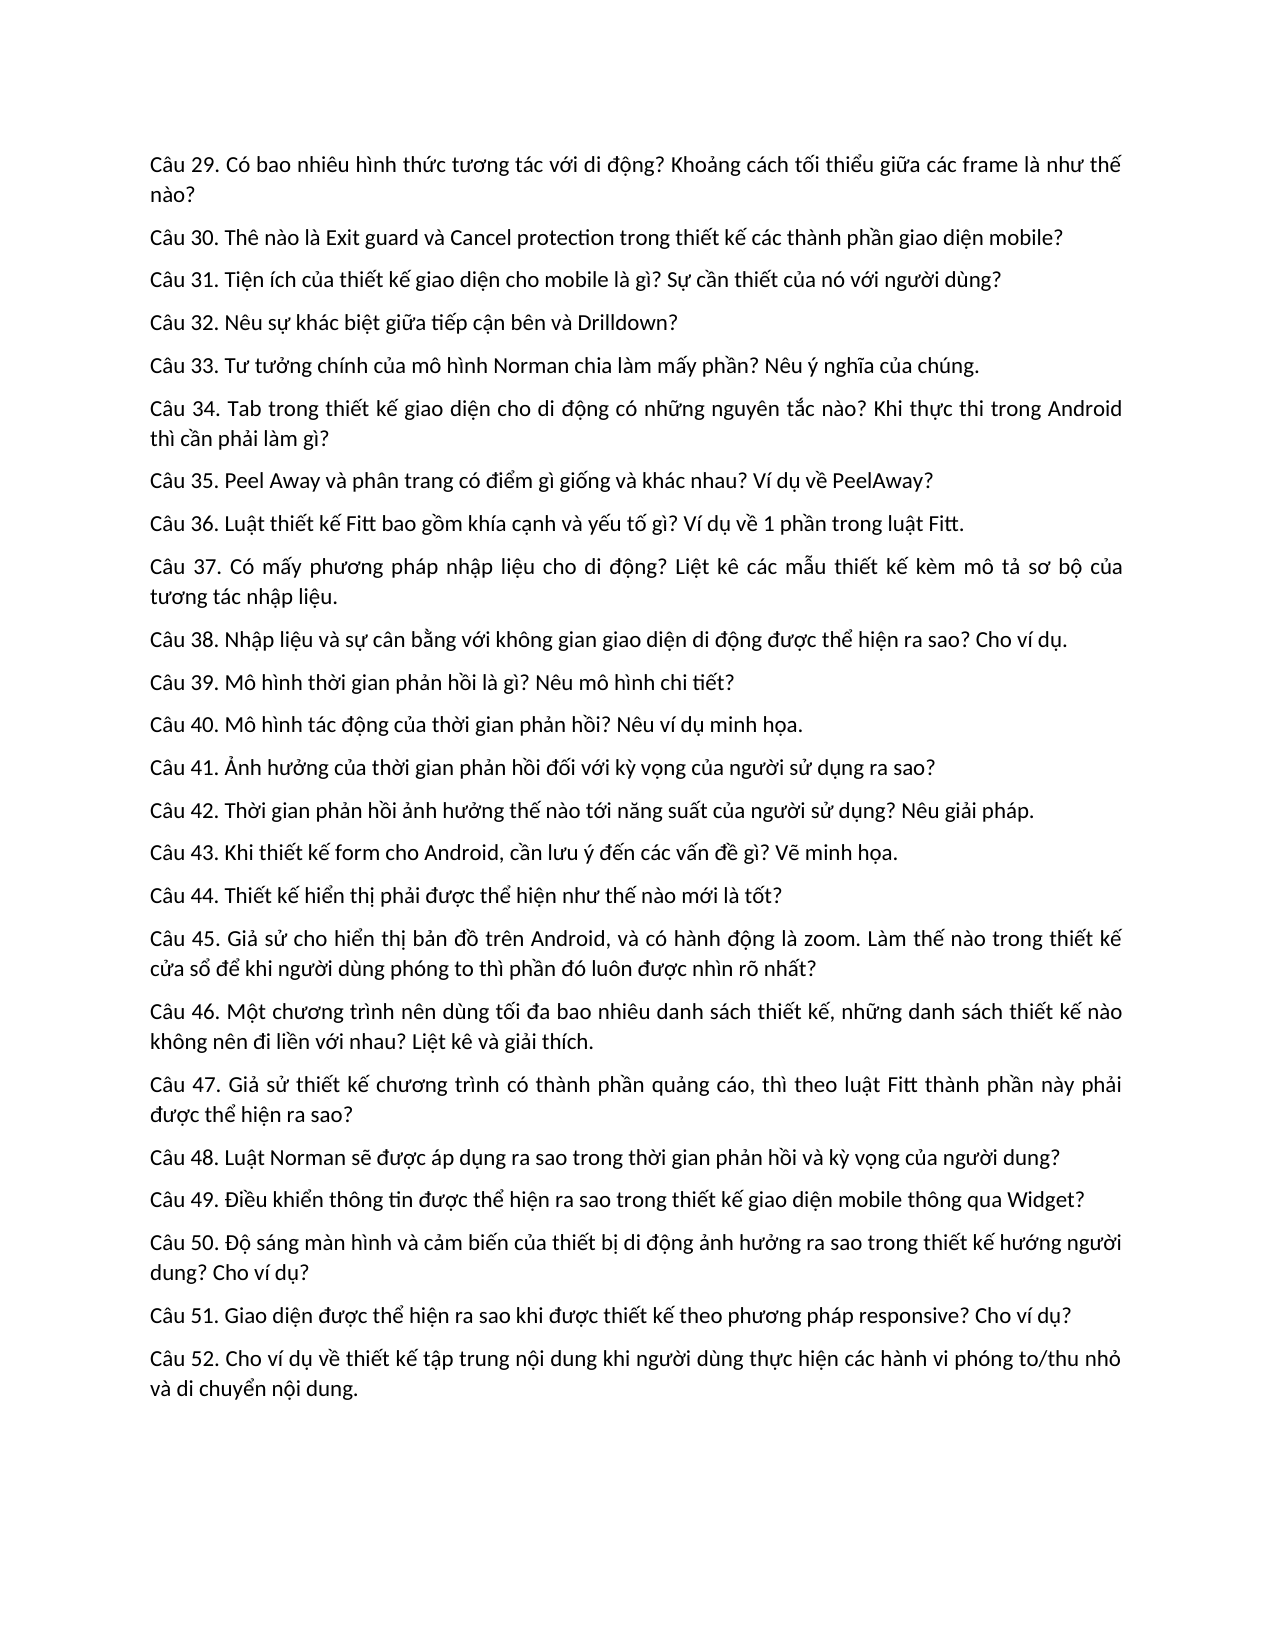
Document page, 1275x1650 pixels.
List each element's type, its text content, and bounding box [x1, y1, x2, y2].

text Câu 33. Tư tưởng chính của mô hình Norman chia làm mấy phần? Nêu ý nghĩa của chúng. [150, 351, 1125, 379]
text Câu 39. Mô hình thời gian phản hồi là gì? Nêu mô hình chi tiết? [150, 668, 1125, 696]
text Câu 37. Có mấy phương pháp nhập liệu cho di động? Liệt kê các mẫu thiết kế kèm mô tả sơ bộ của tương tác nhập liệu. [150, 552, 1125, 610]
text Câu 46. Một chương trình nên dùng tối đa bao nhiêu danh sách thiết kế, những danh sách thiết kế nào không nên đi liền với nhau? Liệt kê và giải thích. [150, 997, 1125, 1055]
text Câu 41. Ảnh hưởng của thời gian phản hồi đối với kỳ vọng của người sử dụng ra sao? [150, 753, 1125, 781]
text Câu 31. Tiện ích của thiết kế giao diện cho mobile là gì? Sự cần thiết của nó với người dùng? [150, 266, 1125, 294]
text Câu 29. Có bao nhiêu hình thức tương tác với di động? Khoảng cách tối thiểu giữa các frame là như thế nào? [150, 150, 1125, 208]
text Câu 51. Giao diện được thể hiện ra sao khi được thiết kế theo phương pháp responsive? Cho ví dụ? [150, 1301, 1125, 1329]
text Câu 45. Giả sử cho hiển thị bản đồ trên Android, và có hành động là zoom. Làm thế nào trong thiết kế cửa sổ để khi người dùng phóng to thì phần đó luôn được nhìn rõ nhất? [150, 924, 1125, 982]
text Câu 30. Thê nào là Exit guard và Cancel protection trong thiết kế các thành phần giao diện mobile? [150, 223, 1125, 251]
text Câu 38. Nhập liệu và sự cân bằng với không gian giao diện di động được thể hiện ra sao? Cho ví dụ. [150, 625, 1125, 653]
text Câu 32. Nêu sự khác biệt giữa tiếp cận bên và Drilldown? [150, 308, 1125, 336]
text Câu 47. Giả sử thiết kế chương trình có thành phần quảng cáo, thì theo luật Fitt thành phần này phải được thể hiện ra sao? [150, 1070, 1125, 1128]
text Câu 48. Luật Norman sẽ được áp dụng ra sao trong thời gian phản hồi và kỳ vọng của người dung? [150, 1143, 1125, 1171]
text Câu 36. Luật thiết kế Fitt bao gồm khía cạnh và yếu tố gì? Ví dụ về 1 phần trong luật Fitt. [150, 509, 1125, 537]
text Câu 40. Mô hình tác động của thời gian phản hồi? Nêu ví dụ minh họa. [150, 710, 1125, 738]
text Câu 49. Điều khiển thông tin được thể hiện ra sao trong thiết kế giao diện mobile thông qua Widget? [150, 1185, 1125, 1213]
text Câu 35. Peel Away và phân trang có điểm gì giống và khác nhau? Ví dụ về PeelAway? [150, 467, 1125, 495]
text Câu 52. Cho ví dụ về thiết kế tập trung nội dung khi người dùng thực hiện các hành vi phóng to/thu nhỏ và di chuyển nội dung. [150, 1344, 1125, 1402]
text Câu 42. Thời gian phản hồi ảnh hưởng thế nào tới năng suất của người sử dụng? Nêu giải pháp. [150, 796, 1125, 824]
text Câu 34. Tab trong thiết kế giao diện cho di động có những nguyên tắc nào? Khi thực thi trong Android thì cần phải làm gì? [150, 394, 1125, 452]
text Câu 43. Khi thiết kế form cho Android, cần lưu ý đến các vấn đề gì? Vẽ minh họa. [150, 838, 1125, 867]
text Câu 44. Thiết kế hiển thị phải được thể hiện như thế nào mới là tốt? [150, 881, 1125, 909]
text Câu 50. Độ sáng màn hình và cảm biến của thiết bị di động ảnh hưởng ra sao trong thiết kế hướng người dung? Cho ví dụ? [150, 1228, 1125, 1286]
